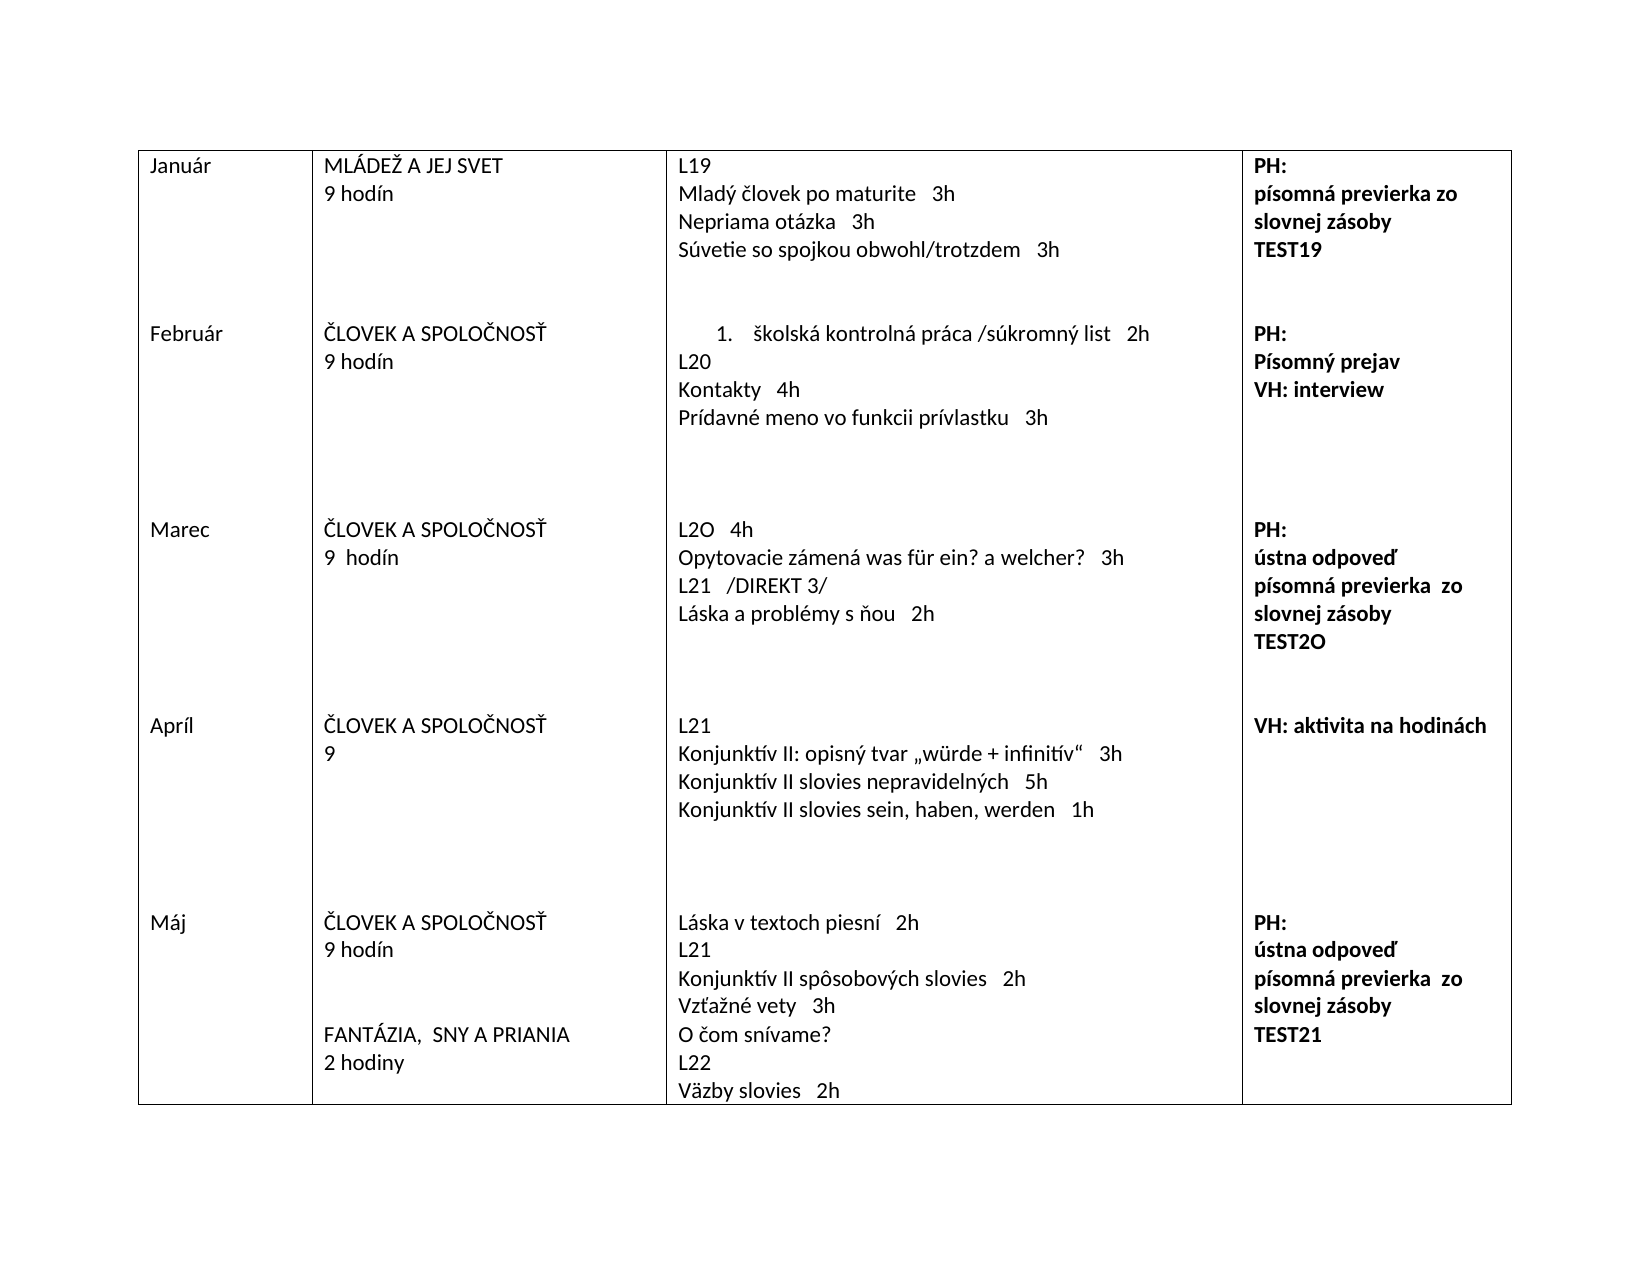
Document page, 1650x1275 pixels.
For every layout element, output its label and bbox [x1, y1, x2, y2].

table_cell [313, 151, 666, 1104]
table_cell [139, 151, 312, 1104]
table_cell [1243, 151, 1511, 1104]
table_cell [667, 151, 1242, 1104]
